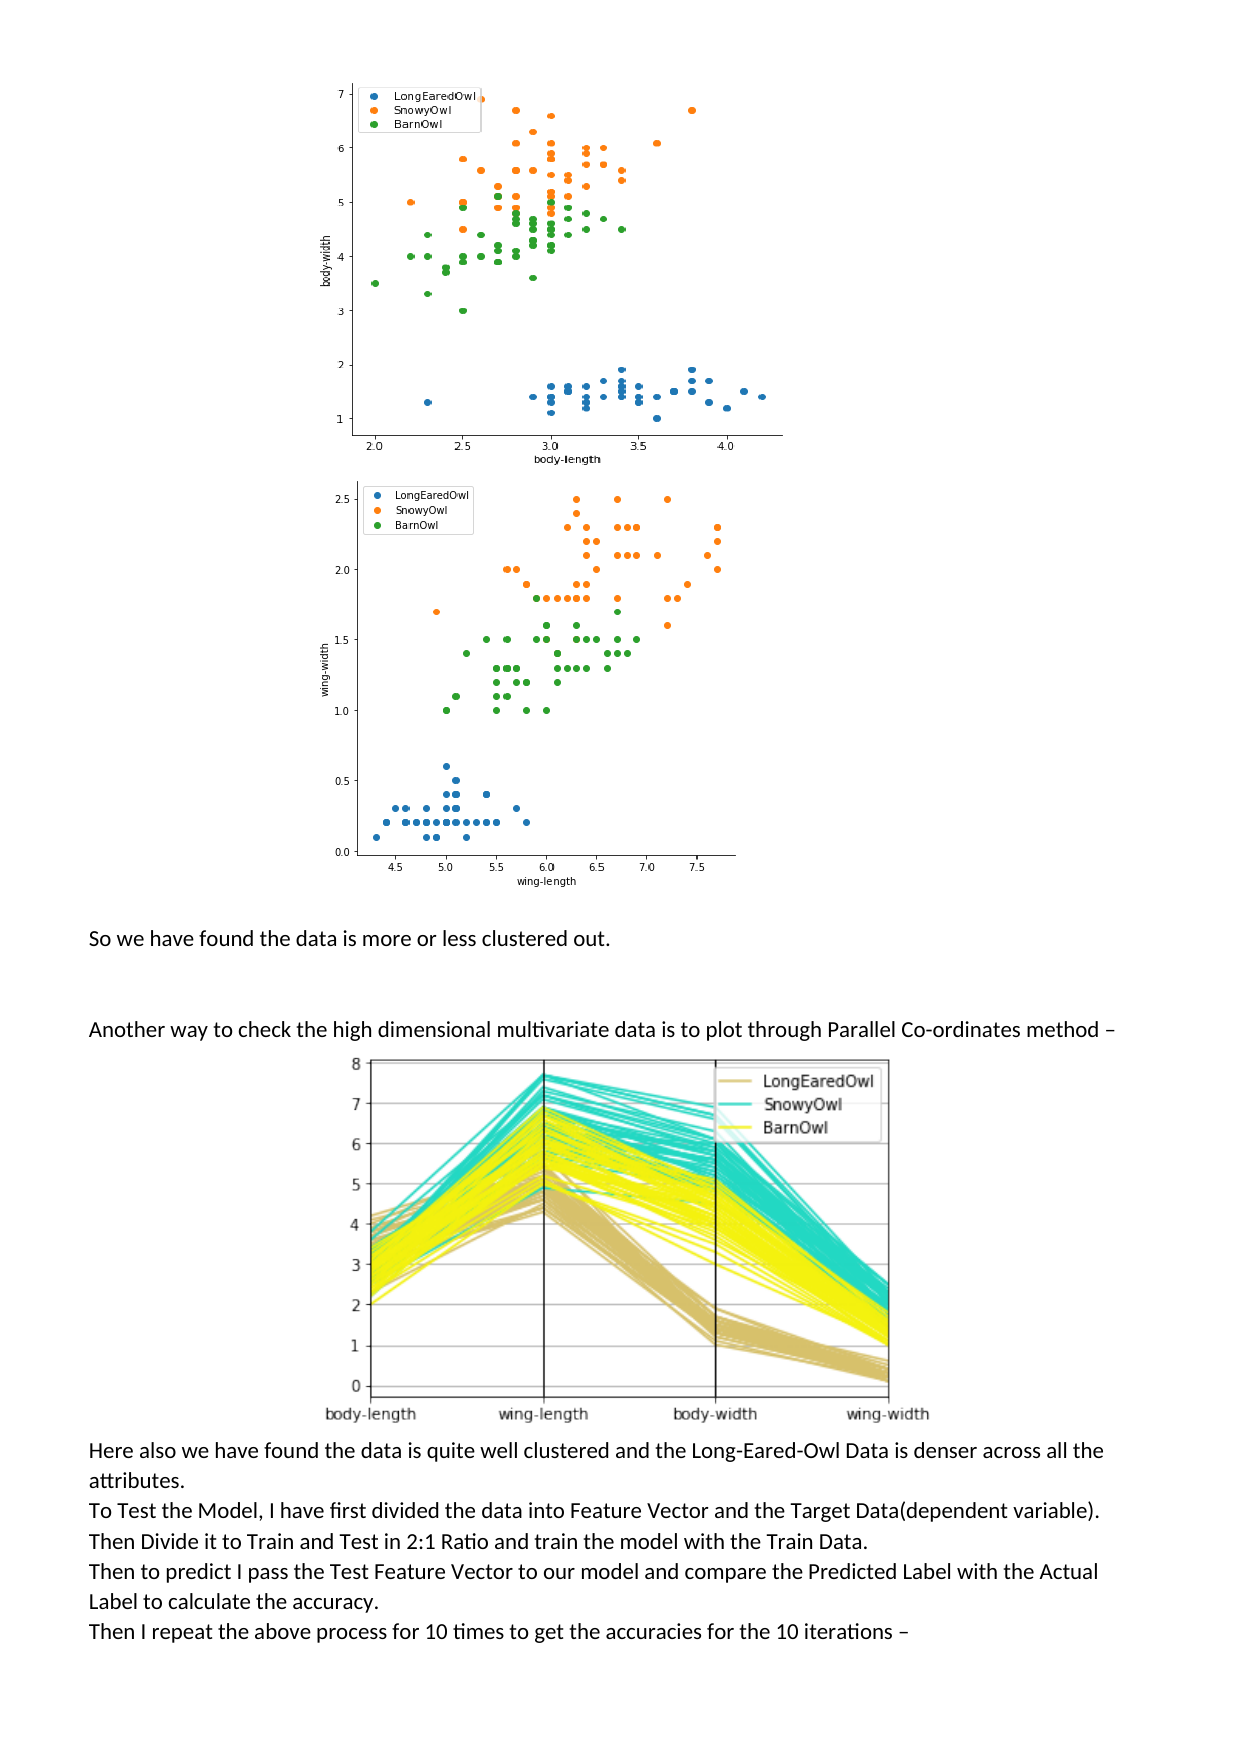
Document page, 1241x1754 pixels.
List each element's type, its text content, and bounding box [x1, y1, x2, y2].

text Then Divide it to Train and Test in 2:1 Ratio and train the model with the Train Data. [89, 1527, 1152, 1555]
text Here also we have found the data is quite well clustered and the Long-Eared-Owl Data is denser across all the attributes. [89, 1436, 1152, 1494]
text Then I repeat the above process for 10 times to get the accuracies for the 10 iterations – [89, 1617, 1152, 1645]
text So we have found the data is more or less clustered out. [89, 924, 1152, 952]
picture [313, 471, 746, 892]
picture [313, 1045, 940, 1434]
picture [313, 73, 794, 470]
text To Test the Model, I have first divided the data into Feature Vector and the Target Data(dependent variable). [89, 1497, 1152, 1524]
text Then to predict I pass the Test Feature Vector to our model and compare the Predicted Label with the Actual Label to calculate the accuracy. [89, 1557, 1152, 1615]
text Another way to check the high dimensional multivariate data is to plot through Parallel Co-ordinates method – [89, 1015, 1152, 1043]
